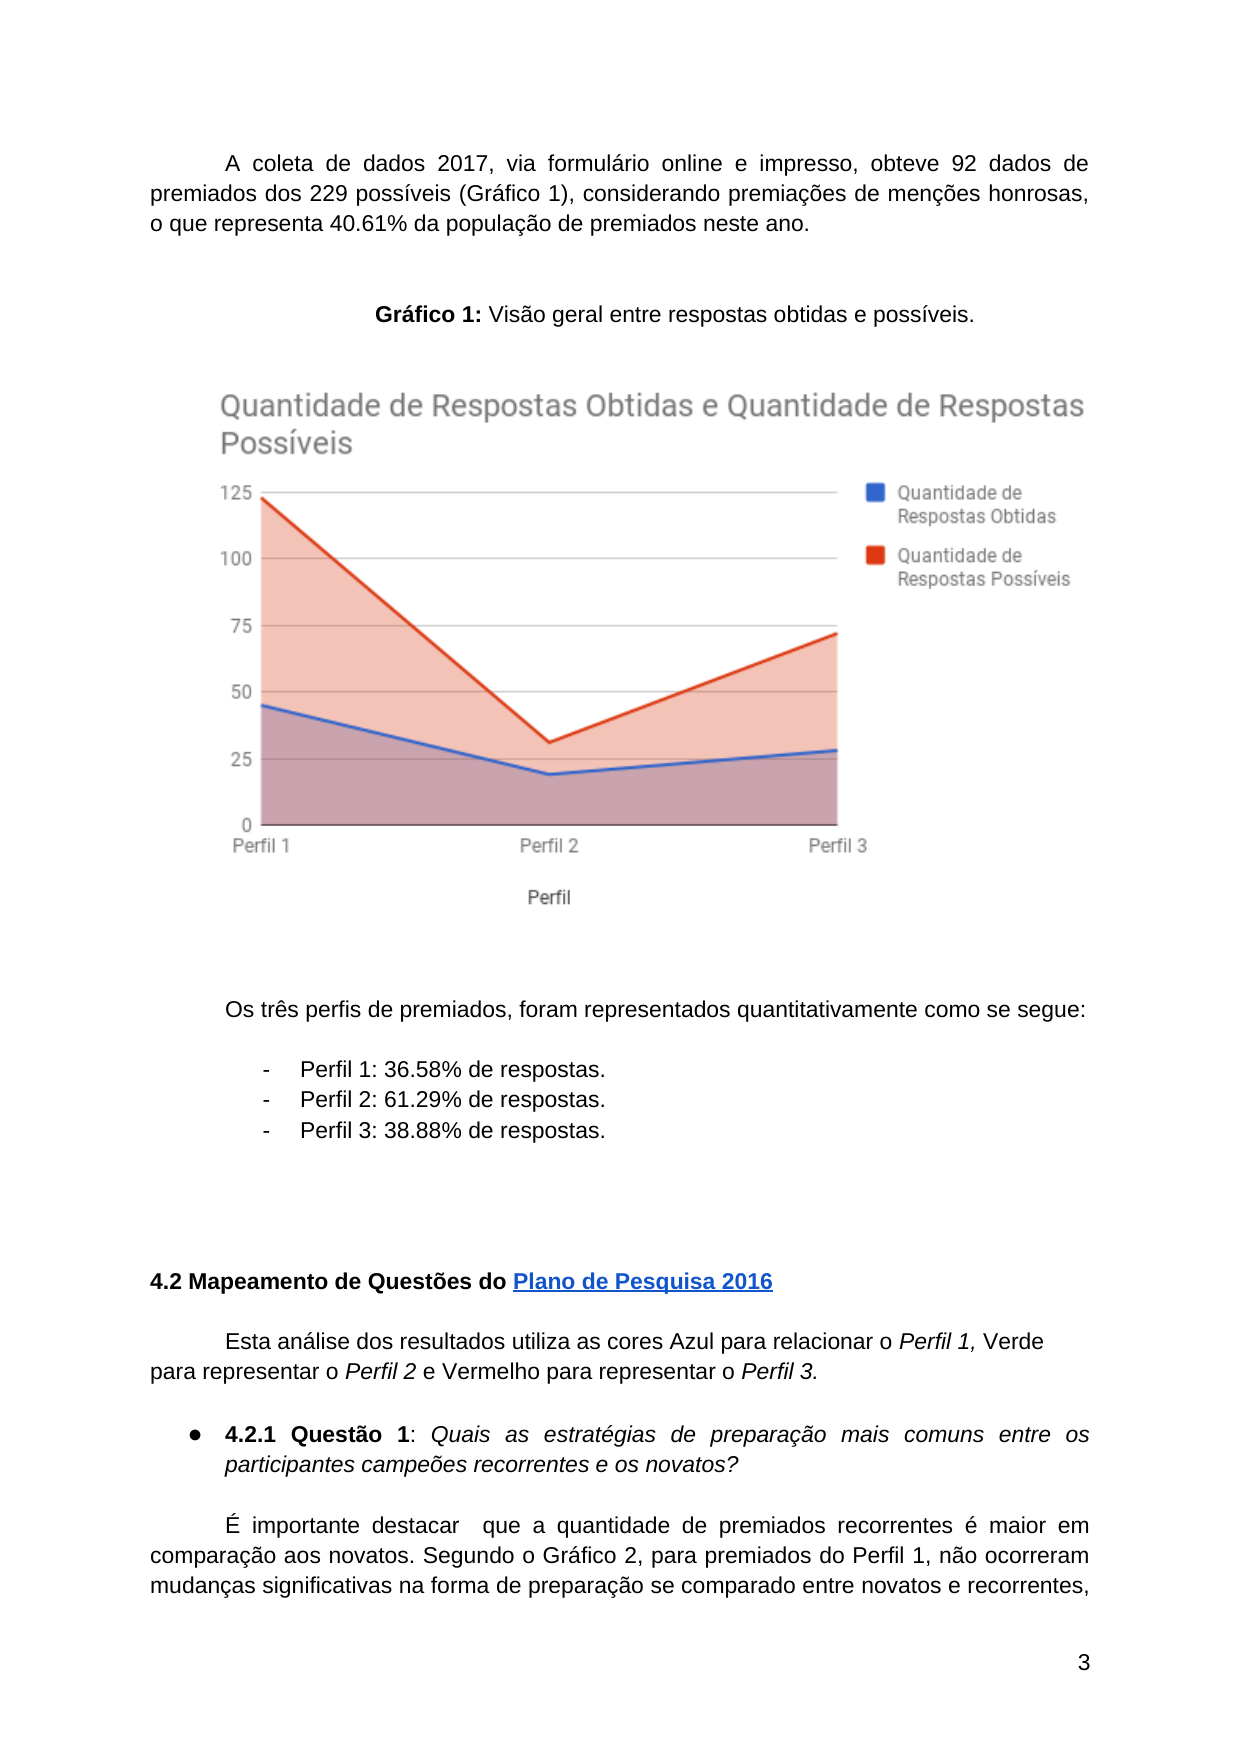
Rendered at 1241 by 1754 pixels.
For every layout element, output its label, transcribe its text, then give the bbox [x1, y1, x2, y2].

text Esta análise dos resultados utiliza as cores Azul para relacionar o Perfil 1, Verde para representar o Perfil 2 e Vermelho para representar o Perfil 3. [150, 1328, 1090, 1384]
list Perfil 3: 38.88% de respostas. [262, 1117, 1090, 1143]
text 4.2 Mapeamento de Questões do Plano de Pesquisa 2016 [150, 1268, 1090, 1294]
list Perfil 2: 61.29% de respostas. [262, 1086, 1090, 1113]
text Gráfico 1: Visão geral entre respostas obtidas e possíveis. [300, 301, 1090, 327]
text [150, 1512, 1090, 1598]
text A coleta de dados 2017, via formulário online e impresso, obteve 92 dados de premiados dos 229 possíveis (Gráfico 1), considerando premiações de menções honrosas, o que representa 40.61% da população de premiados neste ano. [150, 150, 1090, 237]
picture [190, 357, 1132, 939]
text Os três perfis de premiados, foram representados quantitativamente como se segue: [150, 996, 1090, 1022]
list 4.2.1 Questão 1: Quais as estratégias de preparação mais comuns entre os participantes campeões recorrentes e os novatos? [187, 1419, 1090, 1478]
list Perfil 1: 36.58% de respostas. [262, 1056, 1090, 1082]
